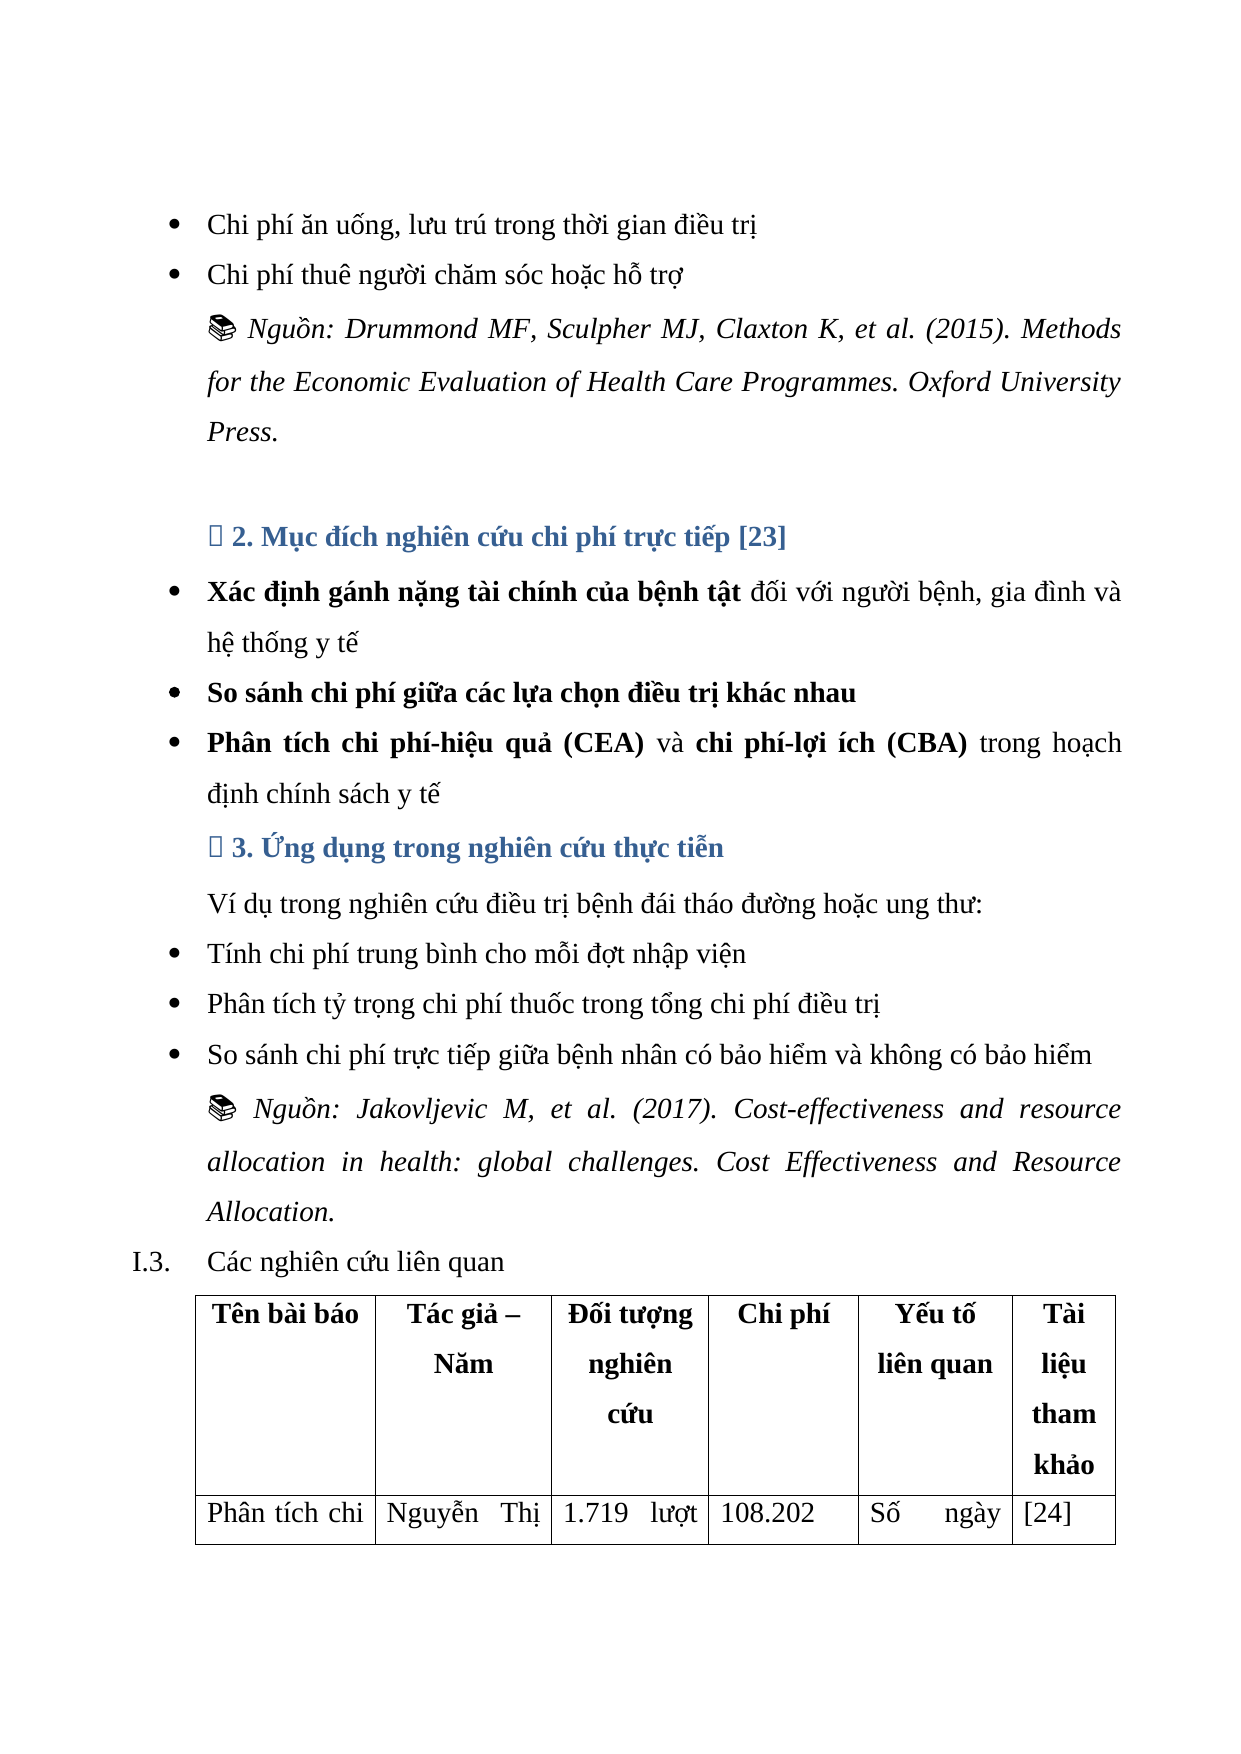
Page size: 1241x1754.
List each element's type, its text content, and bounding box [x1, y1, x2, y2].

subtitle 🔹 2. Mục đích nghiên cứu chi phí trực tiếp [23] [207, 515, 1122, 555]
list Phân tích chi phí-hiệu quả (CEA) và chi phí-lợi ích (CBA) trong hoạch định chính sách y tế [169, 726, 1122, 809]
list So sánh chi phí giữa các lựa chọn điều trị khác nhau [169, 675, 1122, 709]
table_header Chi phí [709, 1296, 858, 1494]
table_cell Số ngày điều trị, bệnh kèm, tuyến BHYT [859, 1496, 1012, 1543]
table_header Tên bài báo [196, 1296, 375, 1494]
subtitle 🔹 3. Ứng dụng trong nghiên cứu thực tiễn [207, 826, 1122, 866]
text Ví dụ trong nghiên cứu điều trị bệnh đái tháo đường hoặc ung thư: [207, 886, 1122, 919]
list Phân tích tỷ trọng chi phí thuốc trong tổng chi phí điều trị [169, 987, 1122, 1020]
table_cell Nguyễn Thị Hải Yến et al., 2023 [376, 1496, 551, 1543]
list So sánh chi phí trực tiếp giữa bệnh nhân có bảo hiểm và không có bảo hiểm [169, 1037, 1122, 1071]
table_header Đối tượng nghiên cứu [552, 1296, 708, 1494]
text 📚 Nguồn: Jakovljevic M, et al. (2017). Cost-effectiveness and resource allocation in health: global challenges. Cost Effectiveness and Resource Allocation. [207, 1087, 1122, 1228]
list Chi phí thuê người chăm sóc hoặc hỗ trợ [169, 257, 1122, 291]
list Các nghiên cứu liên quan [132, 1244, 1122, 1278]
list Tính chi phí trung bình cho mỗi đợt nhập viện [169, 936, 1122, 970]
table_cell [24] [1013, 1496, 1115, 1543]
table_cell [196, 1496, 375, 1543]
table_header Tác giả – Năm [376, 1296, 551, 1494]
table_cell 108.202 VND/lượt; BHYT chi trả 98.6% [709, 1496, 858, 1543]
table_header Yếu tố liên quan [859, 1296, 1012, 1494]
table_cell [552, 1496, 708, 1543]
text 📚 Nguồn: Drummond MF, Sculpher MJ, Claxton K, et al. (2015). Methods for the Economic Evaluation of Health Care Programmes. Oxford University Press. [207, 308, 1122, 448]
table_header Tài liệu tham khảo [1013, 1296, 1115, 1494]
list Xác định gánh nặng tài chính của bệnh tật đối với người bệnh, gia đình và hệ thống y tế [169, 574, 1122, 658]
list Chi phí ăn uống, lưu trú trong thời gian điều trị [169, 207, 1122, 240]
